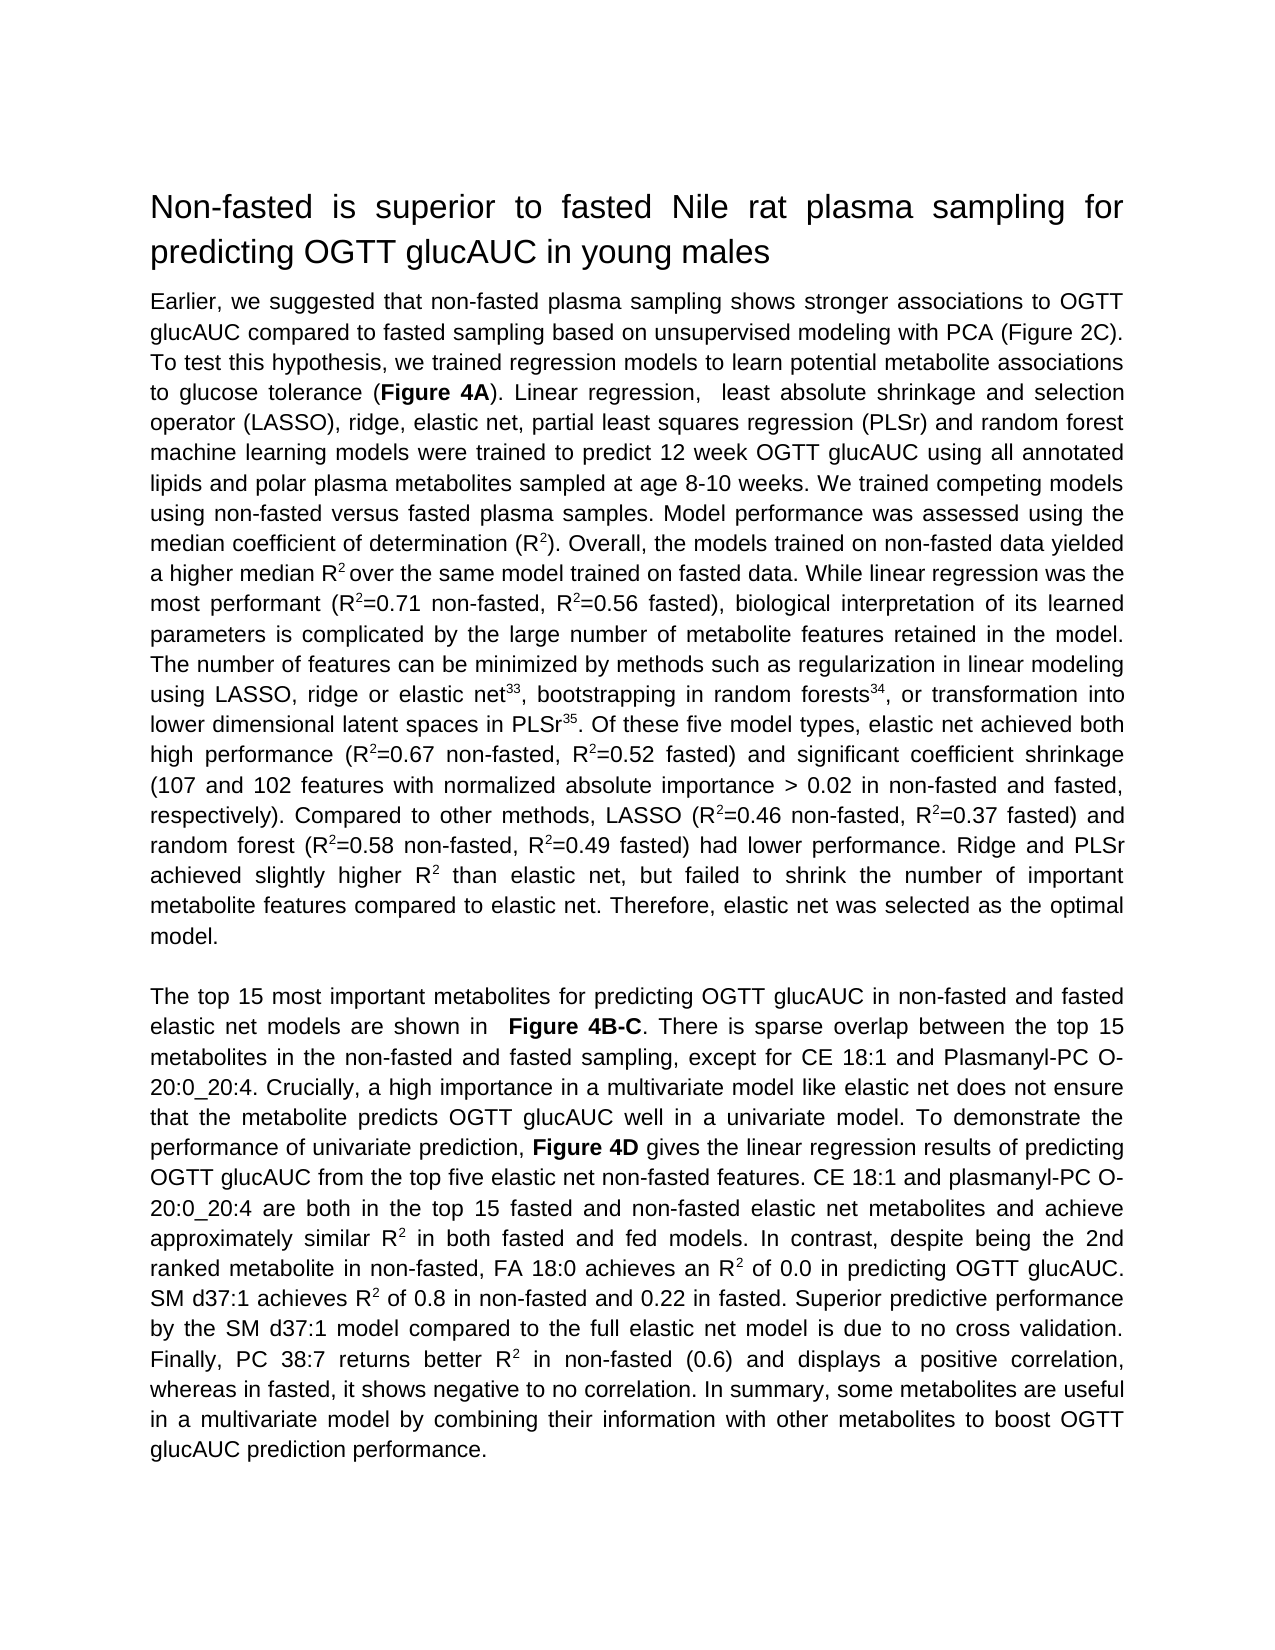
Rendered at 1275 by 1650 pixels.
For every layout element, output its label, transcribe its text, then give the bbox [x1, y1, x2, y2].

text The top 15 most important metabolites for predicting OGTT glucAUC in non-fasted and fasted elastic net models are shown in Figure 4B-C. There is sparse overlap between the top 15 metabolites in the non-fasted and fasted sampling, except for CE 18:1 and Plasmanyl-PC O-20:0_20:4. Crucially, a high importance in a multivariate model like elastic net does not ensure that the metabolite predicts OGTT glucAUC well in a univariate model. To demonstrate the performance of univariate prediction, Figure 4D gives the linear regression results of predicting OGTT glucAUC from the top five elastic net non-fasted features. CE 18:1 and plasmanyl-PC O-20:0_20:4 are both in the top 15 fasted and non-fasted elastic net metabolites and achieve approximately similar R2 in both fasted and fed models. In contrast, despite being the 2nd ranked metabolite in non-fasted, FA 18:0 achieves an R2 of 0.0 in predicting OGTT glucAUC. SM d37:1 achieves R2 of 0.8 in non-fasted and 0.22 in fasted. Superior predictive performance by the SM d37:1 model compared to the full elastic net model is due to no cross validation. Finally, PC 38:7 returns better R2 in non-fasted (0.6) and displays a positive correlation, whereas in fasted, it shows negative to no correlation. In summary, some metabolites are useful in a multivariate model by combining their information with other metabolites to boost OGTT glucAUC prediction performance. [150, 983, 1125, 1463]
subtitle Non-fasted is superior to fasted Nile rat plasma sampling for predicting OGTT glucAUC in young males [150, 187, 1125, 270]
text Earlier, we suggested that non-fasted plasma sampling shows stronger associations to OGTT glucAUC compared to fasted sampling based on unsupervised modeling with PCA (Figure 2C). To test this hypothesis, we trained regression models to learn potential metabolite associations to glucose tolerance (Figure 4A). Linear regression, least absolute shrinkage and selection operator (LASSO), ridge, elastic net, partial least squares regression (PLSr) and random forest machine learning models were trained to predict 12 week OGTT glucAUC using all annotated lipids and polar plasma metabolites sampled at age 8-10 weeks. We trained competing models using non-fasted versus fasted plasma samples. Model performance was assessed using the median coefficient of determination (R2). Overall, the models trained on non-fasted data yielded a higher median R2 over the same model trained on fasted data. While linear regression was the most performant (R2=0.71 non-fasted, R2=0.56 fasted), biological interpretation of its learned parameters is complicated by the large number of metabolite features retained in the model. The number of features can be minimized by methods such as regularization in linear modeling using LASSO, ridge or elastic net33, bootstrapping in random forests34, or transformation into lower dimensional latent spaces in PLSr35. Of these five model types, elastic net achieved both high performance (R2=0.67 non-fasted, R2=0.52 fasted) and significant coefficient shrinkage (107 and 102 features with normalized absolute importance > 0.02 in non-fasted and fasted, respectively). Compared to other methods, LASSO (R2=0.46 non-fasted, R2=0.37 fasted) and random forest (R2=0.58 non-fasted, R2=0.49 fasted) had lower performance. Ridge and PLSr achieved slightly higher R2 than elastic net, but failed to shrink the number of important metabolite features compared to elastic net. Therefore, elastic net was selected as the optimal model. [150, 288, 1125, 949]
